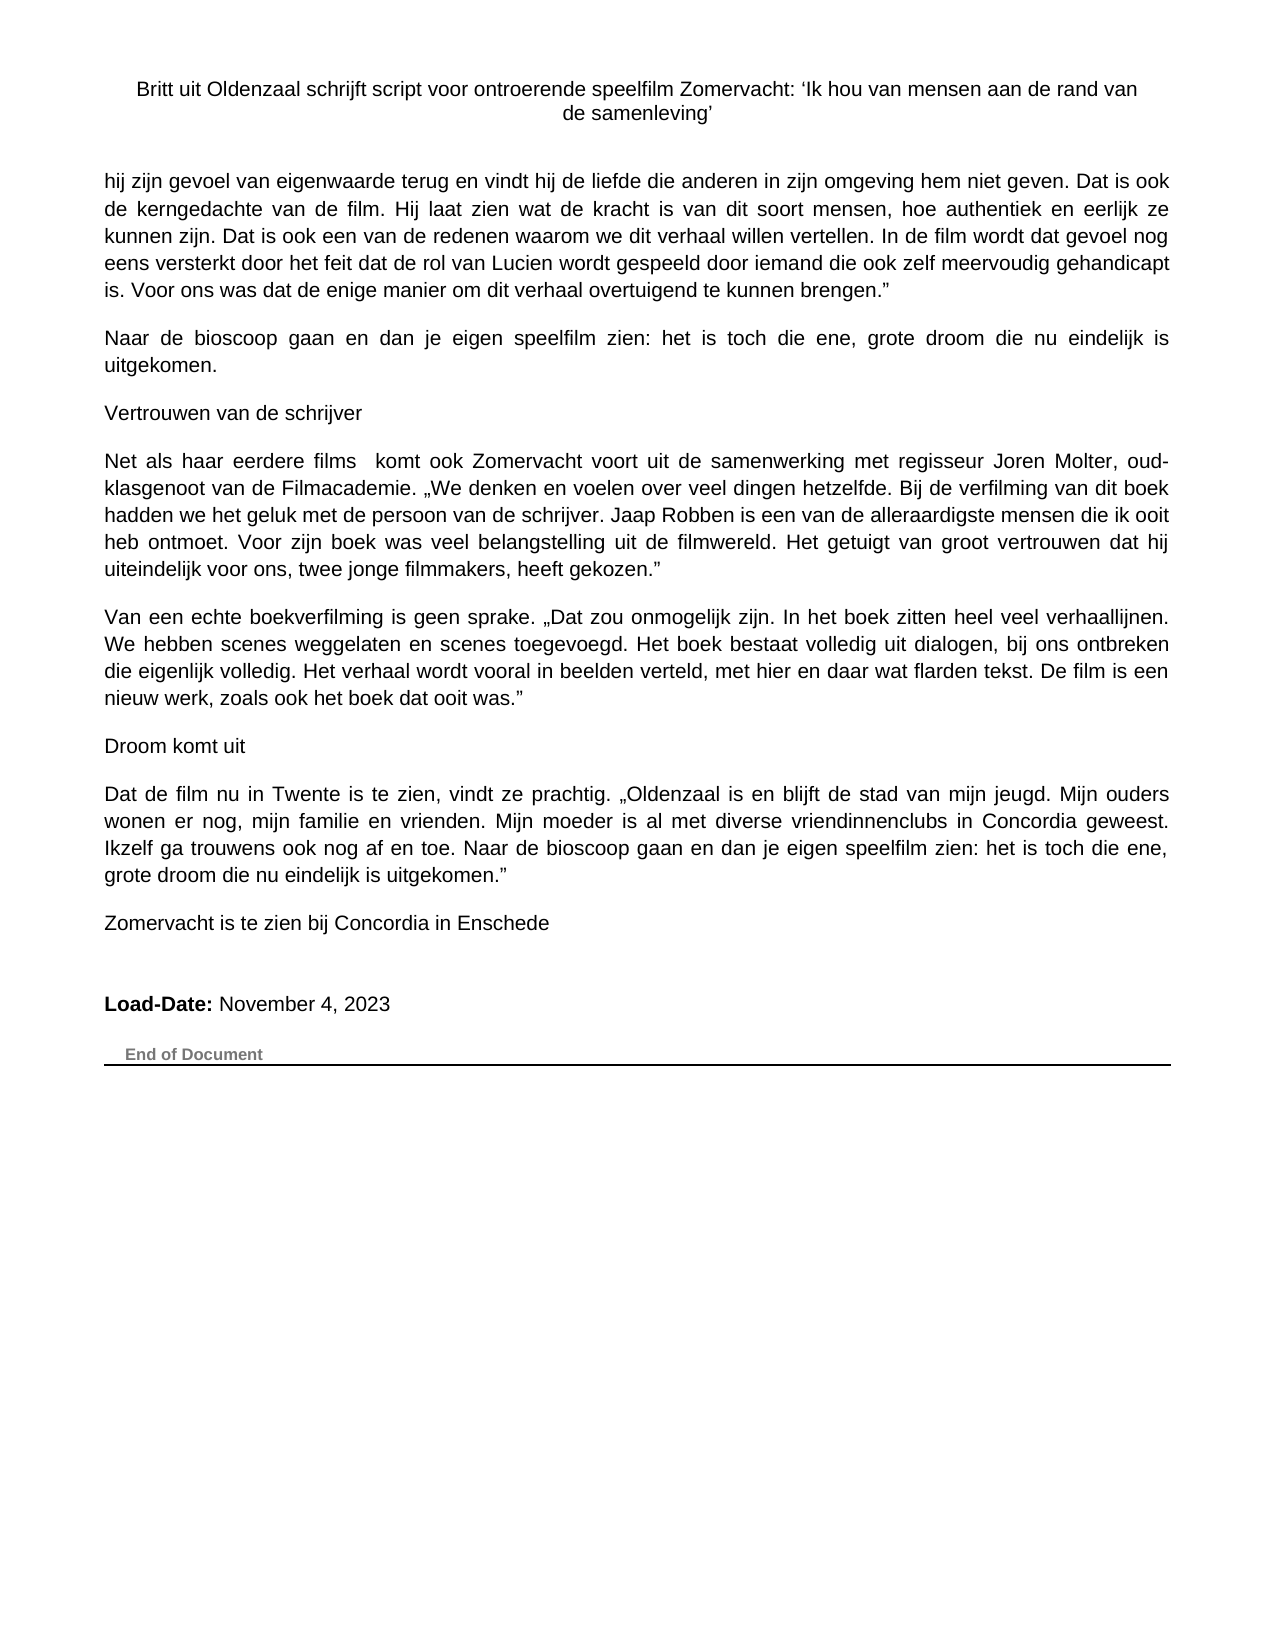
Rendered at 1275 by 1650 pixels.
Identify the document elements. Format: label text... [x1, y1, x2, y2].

text Dat de film nu in Twente is te zien, vindt ze prachtig. „Oldenzaal is en blijft de stad van mijn jeugd. Mijn ouders wonen er nog, mijn familie en vrienden. Mijn moeder is al met diverse vriendinnenclubs in Concordia geweest. Ikzelf ga trouwens ook nog af en toe. Naar de bioscoop gaan en dan je eigen speelfilm zien: het is toch die ene, grote droom die nu eindelijk is uitgekomen.” [104, 779, 1171, 887]
text Net als haar eerdere films komt ook Zomervacht voort uit de samenwerking met regisseur Joren Molter, oud-klasgenoot van de Filmacademie. „We denken en voelen over veel dingen hetzelfde. Bij de verfilming van dit boek hadden we het geluk met de persoon van de schrijver. Jaap Robben is een van de alleraardigste mensen die ik ooit heb ontmoet. Voor zijn boek was veel belangstelling uit de filmwereld. Het getuigt van groot vertrouwen dat hij uiteindelijk voor ons, twee jonge filmmakers, heeft gekozen.” [104, 445, 1171, 581]
text Naar de bioscoop gaan en dan je eigen speelfilm zien: het is toch die ene, grote droom die nu eindelijk is uitgekomen. [104, 322, 1171, 377]
text Droom komt uit [104, 731, 1171, 758]
text End of Document [125, 1044, 1171, 1064]
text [104, 166, 1171, 302]
text Zomervacht is te zien bij Concordia in Enschede [104, 908, 1171, 935]
text Van een echte boekverfilming is geen sprake. „Dat zou onmogelijk zijn. In het boek zitten heel veel verhaallijnen. We hebben scenes weggelaten en scenes toegevoegd. Het boek bestaat volledig uit dialogen, bij ons ontbreken die eigenlijk volledig. Het verhaal wordt vooral in beelden verteld, met hier en daar wat flarden tekst. De film is een nieuw werk, zoals ook het boek dat ooit was.” [104, 602, 1171, 710]
text Vertrouwen van de schrijver [104, 397, 1171, 424]
text Load-Date: November 4, 2023 [104, 960, 1171, 1016]
